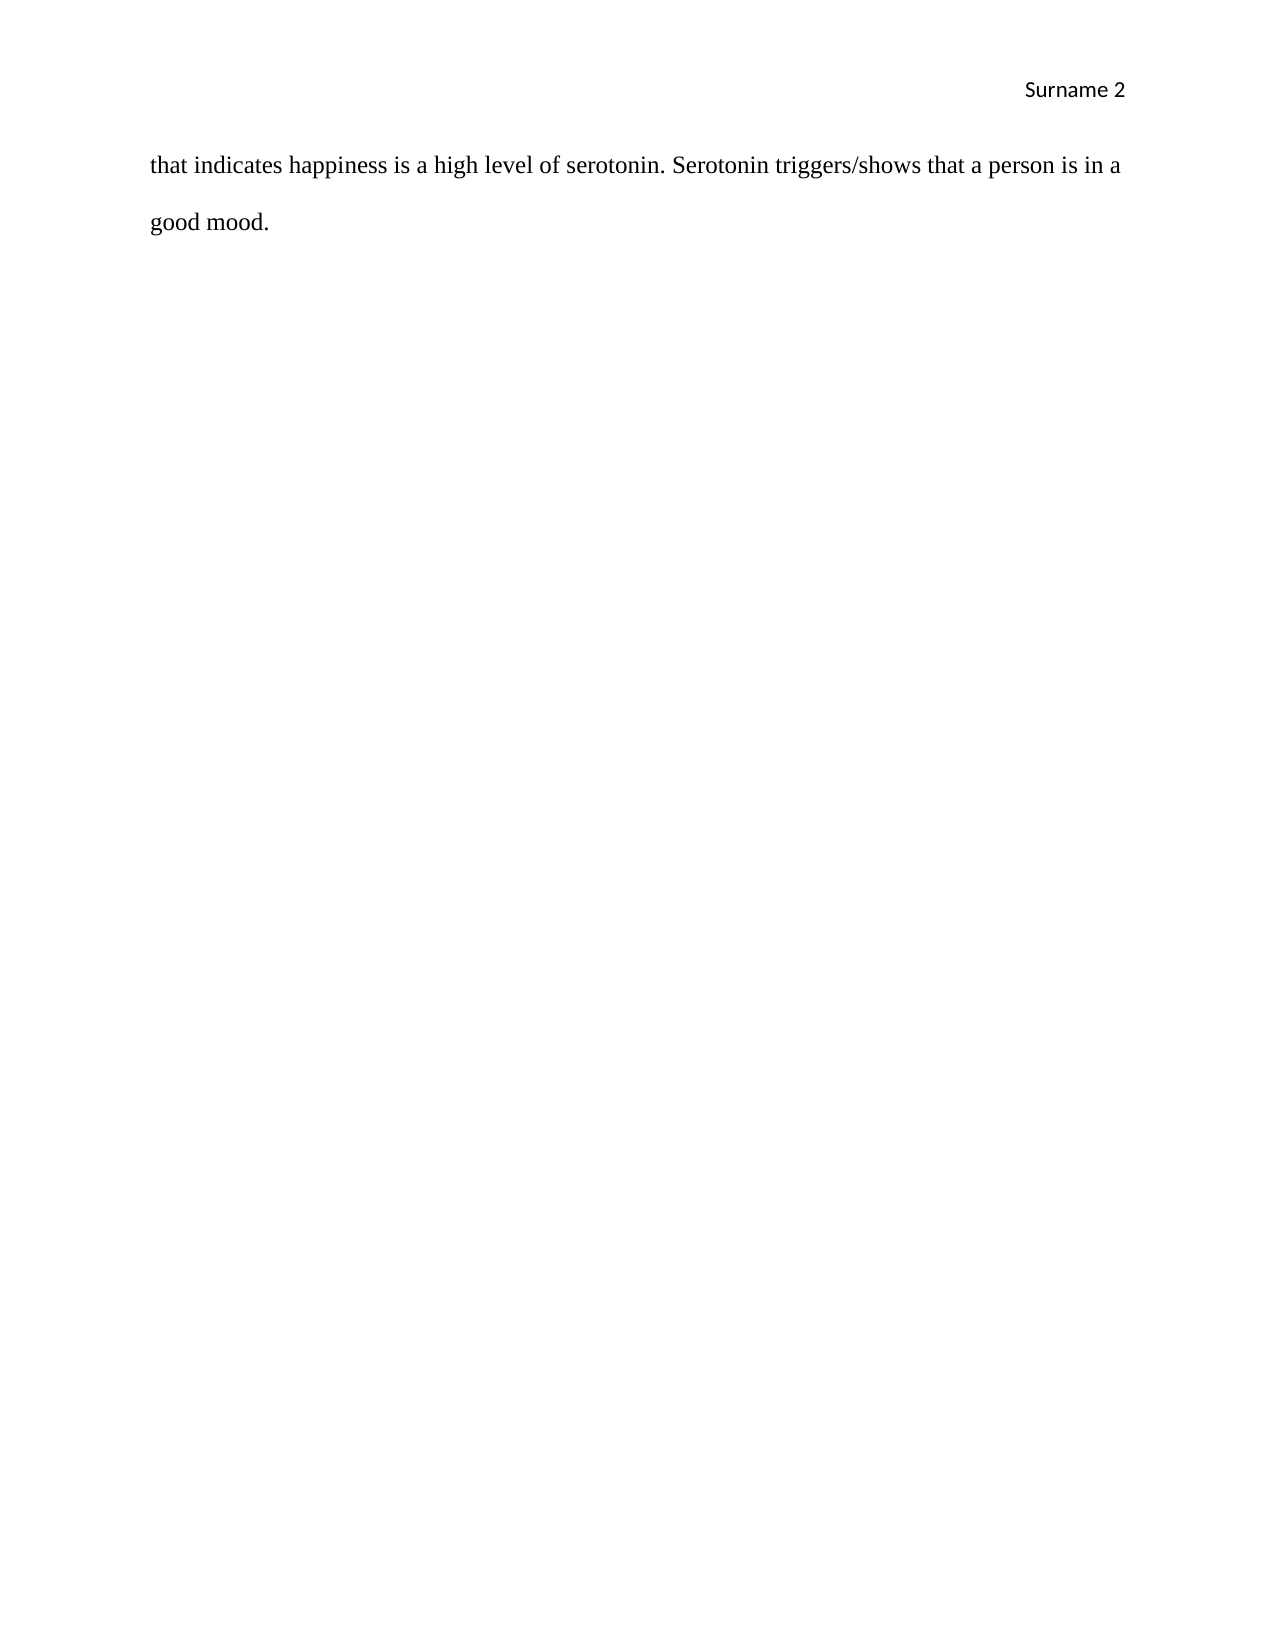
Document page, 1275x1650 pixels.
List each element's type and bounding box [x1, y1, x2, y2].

text [150, 150, 1125, 236]
